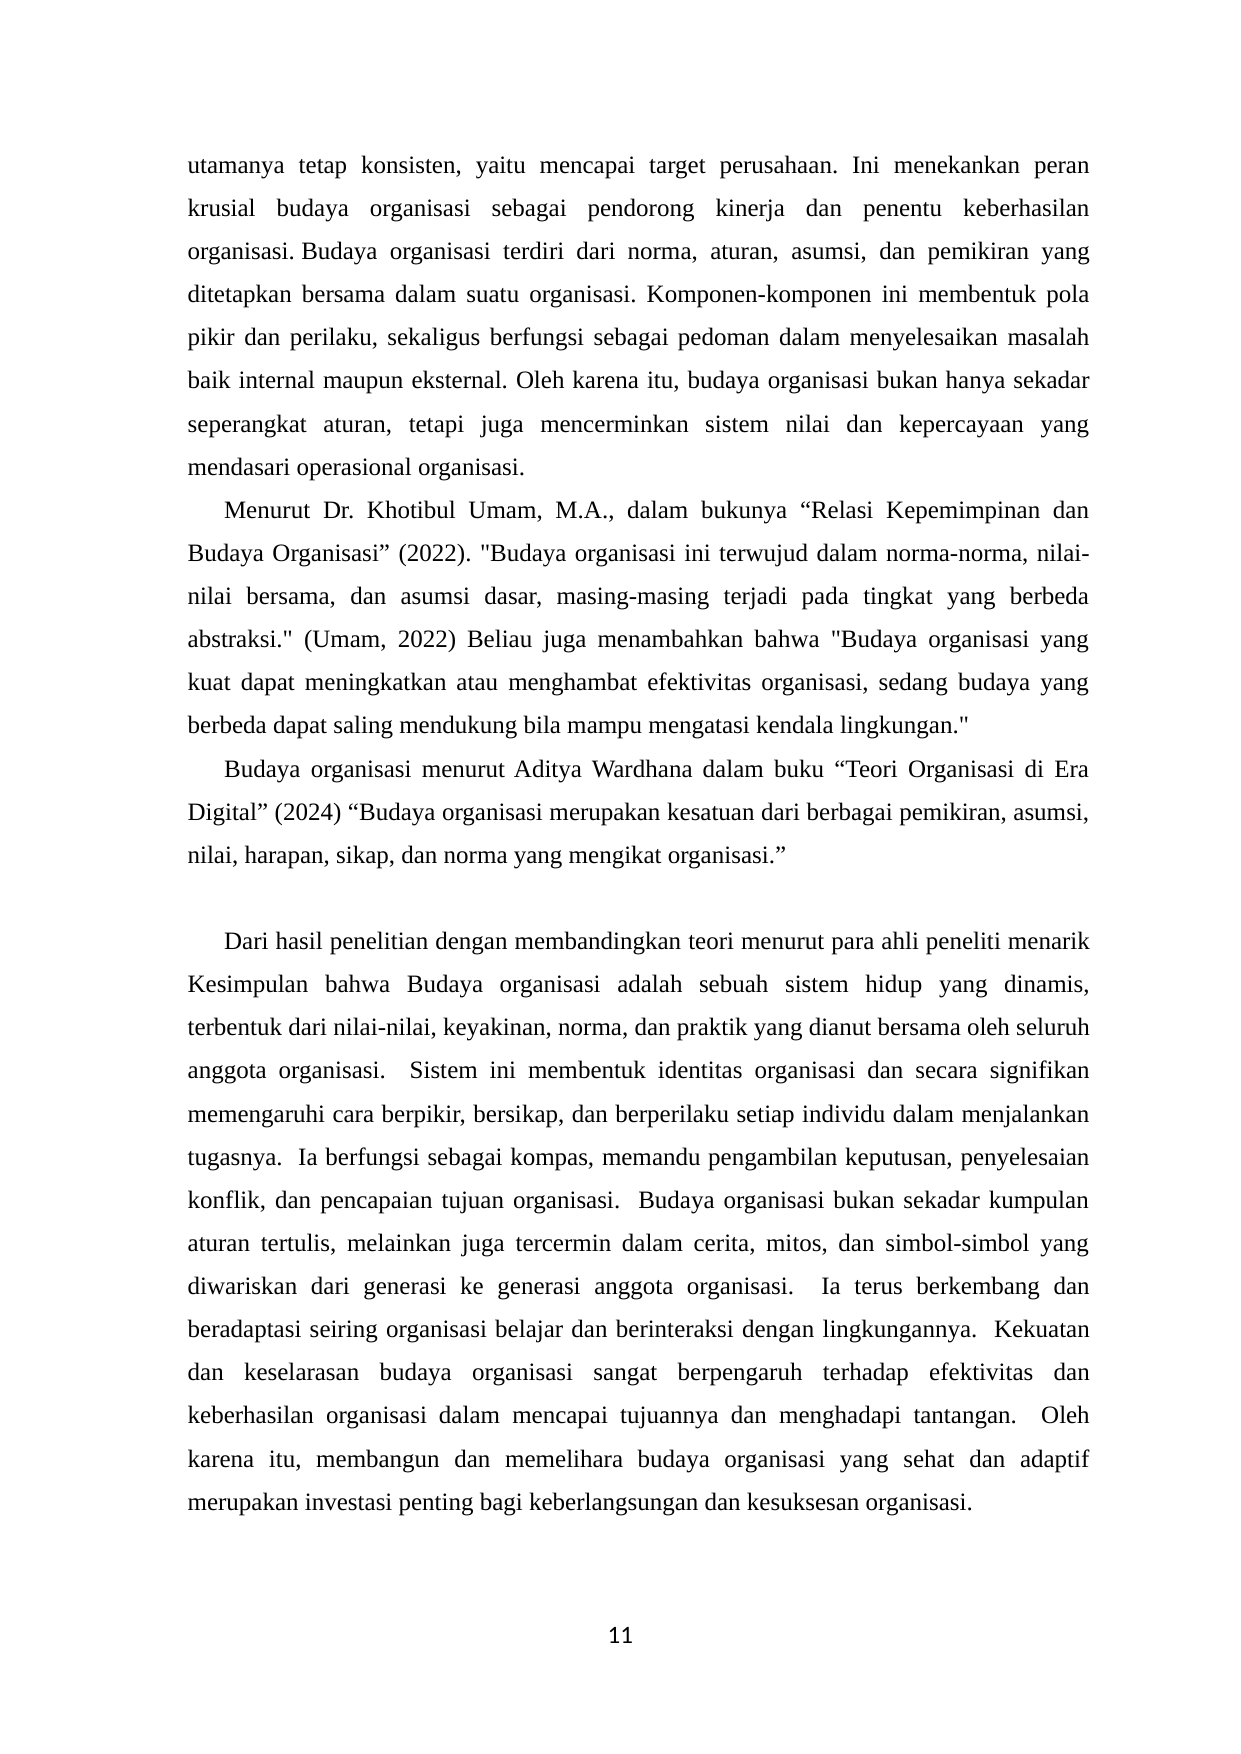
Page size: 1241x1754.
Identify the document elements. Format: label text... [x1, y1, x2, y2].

list Menurut Dr. Khotibul Umam, M.A., dalam bukunya “Relasi Kepemimpinan dan Budaya Organisasi” (2022). "Budaya organisasi ini terwujud dalam norma-norma, nilai-nilai bersama, dan asumsi dasar, masing-masing terjadi pada tingkat yang berbeda abstraksi." (Umam, 2022) Beliau juga menambahkan bahwa "Budaya organisasi yang kuat dapat meningkatkan atau menghambat efektivitas organisasi, sedang budaya yang berbeda dapat saling mendukung bila mampu mengatasi kendala lingkungan." [187, 495, 1090, 739]
list Dari hasil penelitian dengan membandingkan teori menurut para ahli peneliti menarik Kesimpulan bahwa Budaya organisasi adalah sebuah sistem hidup yang dinamis, terbentuk dari nilai-nilai, keyakinan, norma, dan praktik yang dianut bersama oleh seluruh anggota organisasi. Sistem ini membentuk identitas organisasi dan secara signifikan memengaruhi cara berpikir, bersikap, dan berperilaku setiap individu dalam menjalankan tugasnya. Ia berfungsi sebagai kompas, memandu pengambilan keputusan, penyelesaian konflik, dan pencapaian tujuan organisasi. Budaya organisasi bukan sekadar kumpulan aturan tertulis, melainkan juga tercermin dalam cerita, mitos, dan simbol-simbol yang diwariskan dari generasi ke generasi anggota organisasi. Ia terus berkembang dan beradaptasi seiring organisasi belajar dan berinteraksi dengan lingkungannya. Kekuatan dan keselarasan budaya organisasi sangat berpengaruh terhadap efektivitas dan keberhasilan organisasi dalam mencapai tujuannya dan menghadapi tantangan. Oleh karena itu, membangun dan memelihara budaya organisasi yang sehat dan adaptif merupakan investasi penting bagi keberlangsungan dan kesuksesan organisasi. [187, 926, 1090, 1516]
list Budaya organisasi menurut Aditya Wardhana dalam buku “Teori Organisasi di Era Digital” (2024) “Budaya organisasi merupakan kesatuan dari berbagai pemikiran, asumsi, nilai, harapan, sikap, dan norma yang mengikat organisasi.” [187, 754, 1090, 869]
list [187, 150, 1090, 481]
